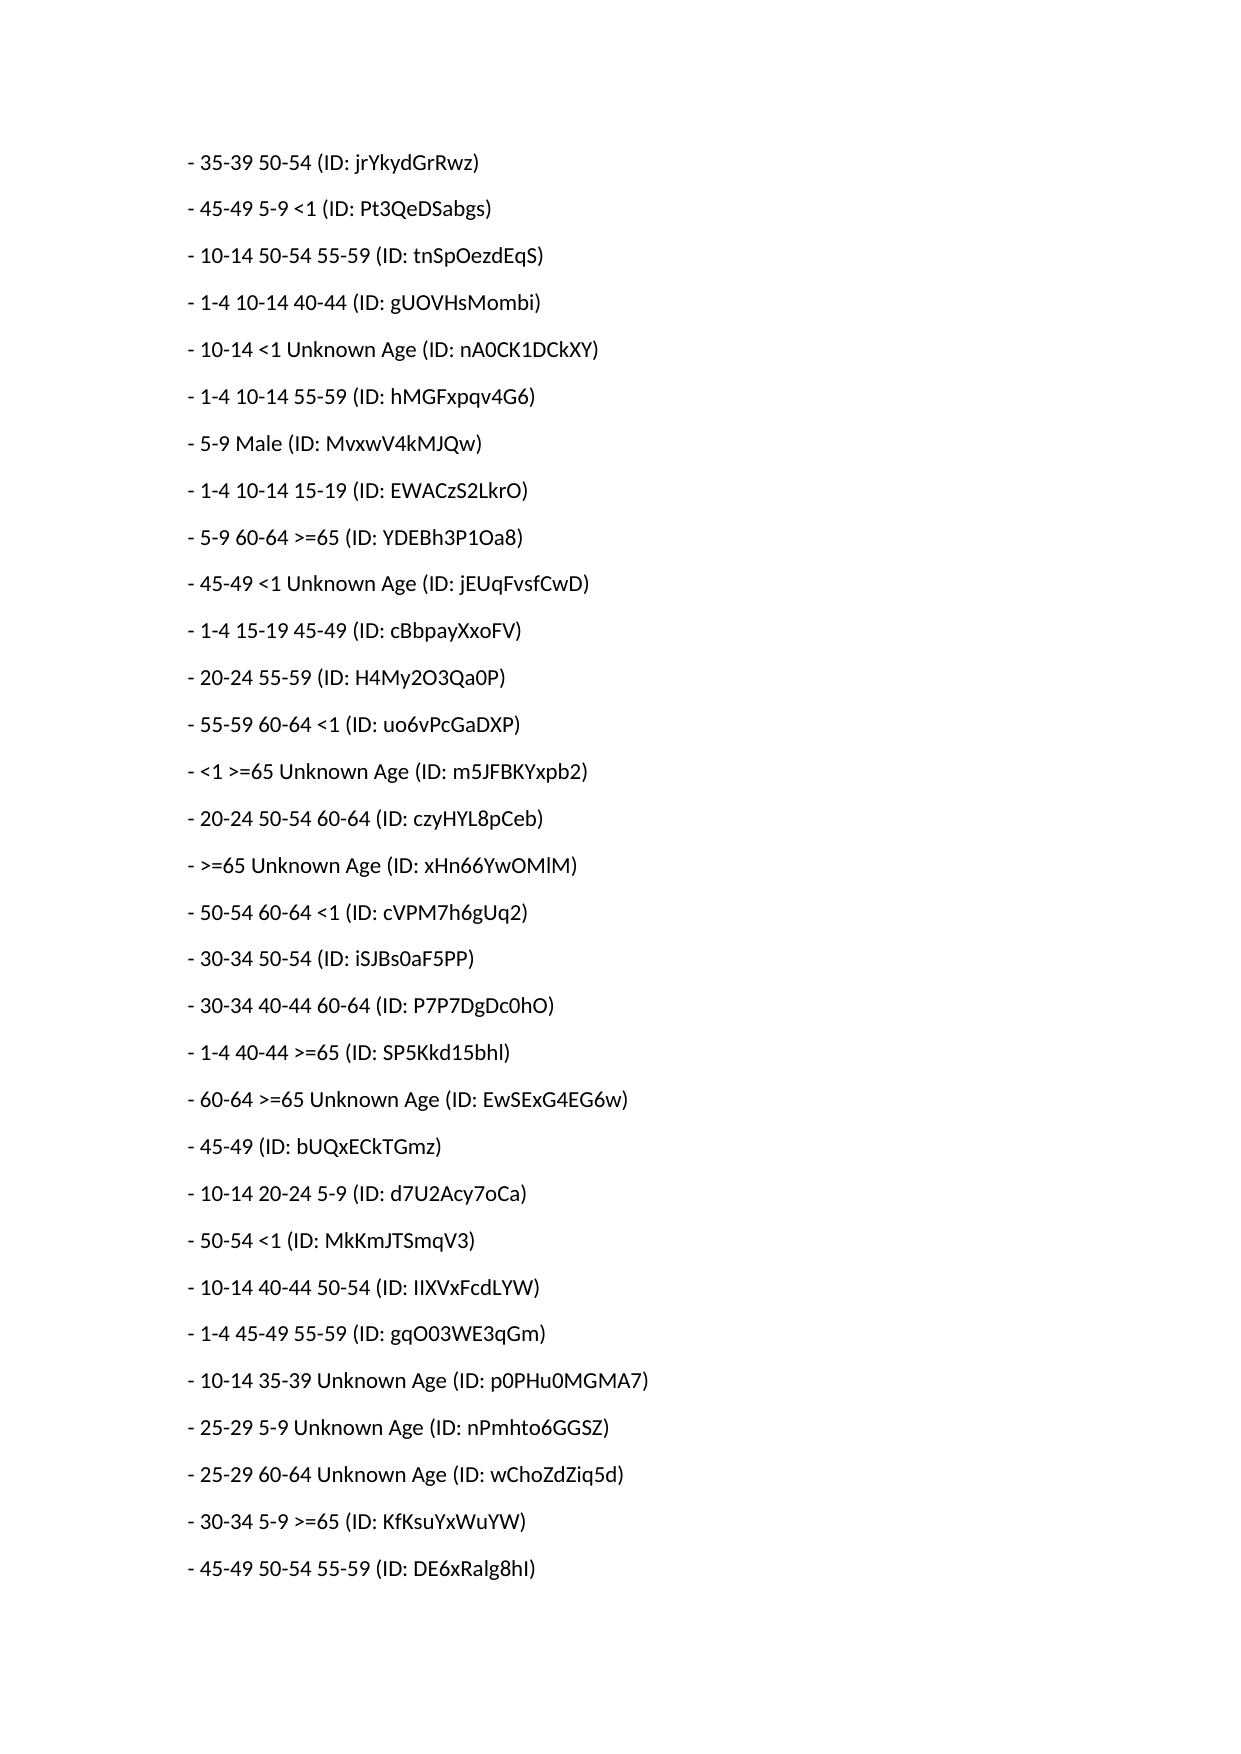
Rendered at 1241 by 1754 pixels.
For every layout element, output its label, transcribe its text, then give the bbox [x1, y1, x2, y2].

text - 35-39 50-54 (ID: jrYkydGrRwz) [177, 148, 1063, 176]
text - 10-14 35-39 Unknown Age (ID: p0PHu0MGMA7) [177, 1366, 1063, 1394]
text - 1-4 15-19 45-49 (ID: cBbpayXxoFV) [177, 616, 1063, 644]
text - 50-54 <1 (ID: MkKmJTSmqV3) [177, 1226, 1063, 1254]
text - 30-34 40-44 60-64 (ID: P7P7DgDc0hO) [177, 991, 1063, 1019]
text - 5-9 60-64 >=65 (ID: YDEBh3P1Oa8) [177, 523, 1063, 551]
text - 1-4 10-14 55-59 (ID: hMGFxpqv4G6) [177, 382, 1063, 410]
text - 20-24 50-54 60-64 (ID: czyHYL8pCeb) [177, 804, 1063, 832]
text - >=65 Unknown Age (ID: xHn66YwOMlM) [177, 851, 1063, 879]
text - 45-49 5-9 <1 (ID: Pt3QeDSabgs) [177, 194, 1063, 222]
text - 45-49 (ID: bUQxECkTGmz) [177, 1132, 1063, 1160]
text - 25-29 60-64 Unknown Age (ID: wChoZdZiq5d) [177, 1460, 1063, 1488]
text - 10-14 50-54 55-59 (ID: tnSpOezdEqS) [177, 241, 1063, 269]
text - 50-54 60-64 <1 (ID: cVPM7h6gUq2) [177, 898, 1063, 926]
text - 10-14 20-24 5-9 (ID: d7U2Acy7oCa) [177, 1179, 1063, 1207]
text - 25-29 5-9 Unknown Age (ID: nPmhto6GGSZ) [177, 1413, 1063, 1441]
text - 1-4 45-49 55-59 (ID: gqO03WE3qGm) [177, 1319, 1063, 1347]
text - 60-64 >=65 Unknown Age (ID: EwSExG4EG6w) [177, 1085, 1063, 1113]
text - 55-59 60-64 <1 (ID: uo6vPcGaDXP) [177, 710, 1063, 738]
text - 30-34 5-9 >=65 (ID: KfKsuYxWuYW) [177, 1507, 1063, 1535]
text - 1-4 40-44 >=65 (ID: SP5Kkd15bhl) [177, 1038, 1063, 1066]
text - 1-4 10-14 15-19 (ID: EWACzS2LkrO) [177, 476, 1063, 504]
text - 30-34 50-54 (ID: iSJBs0aF5PP) [177, 944, 1063, 972]
text - 10-14 40-44 50-54 (ID: IIXVxFcdLYW) [177, 1273, 1063, 1301]
text - 45-49 <1 Unknown Age (ID: jEUqFvsfCwD) [177, 569, 1063, 597]
text - <1 >=65 Unknown Age (ID: m5JFBKYxpb2) [177, 757, 1063, 785]
text - 20-24 55-59 (ID: H4My2O3Qa0P) [177, 663, 1063, 691]
text - 1-4 10-14 40-44 (ID: gUOVHsMombi) [177, 288, 1063, 316]
text - 10-14 <1 Unknown Age (ID: nA0CK1DCkXY) [177, 335, 1063, 363]
text - 5-9 Male (ID: MvxwV4kMJQw) [177, 429, 1063, 457]
text - 45-49 50-54 55-59 (ID: DE6xRalg8hI) [177, 1554, 1063, 1582]
